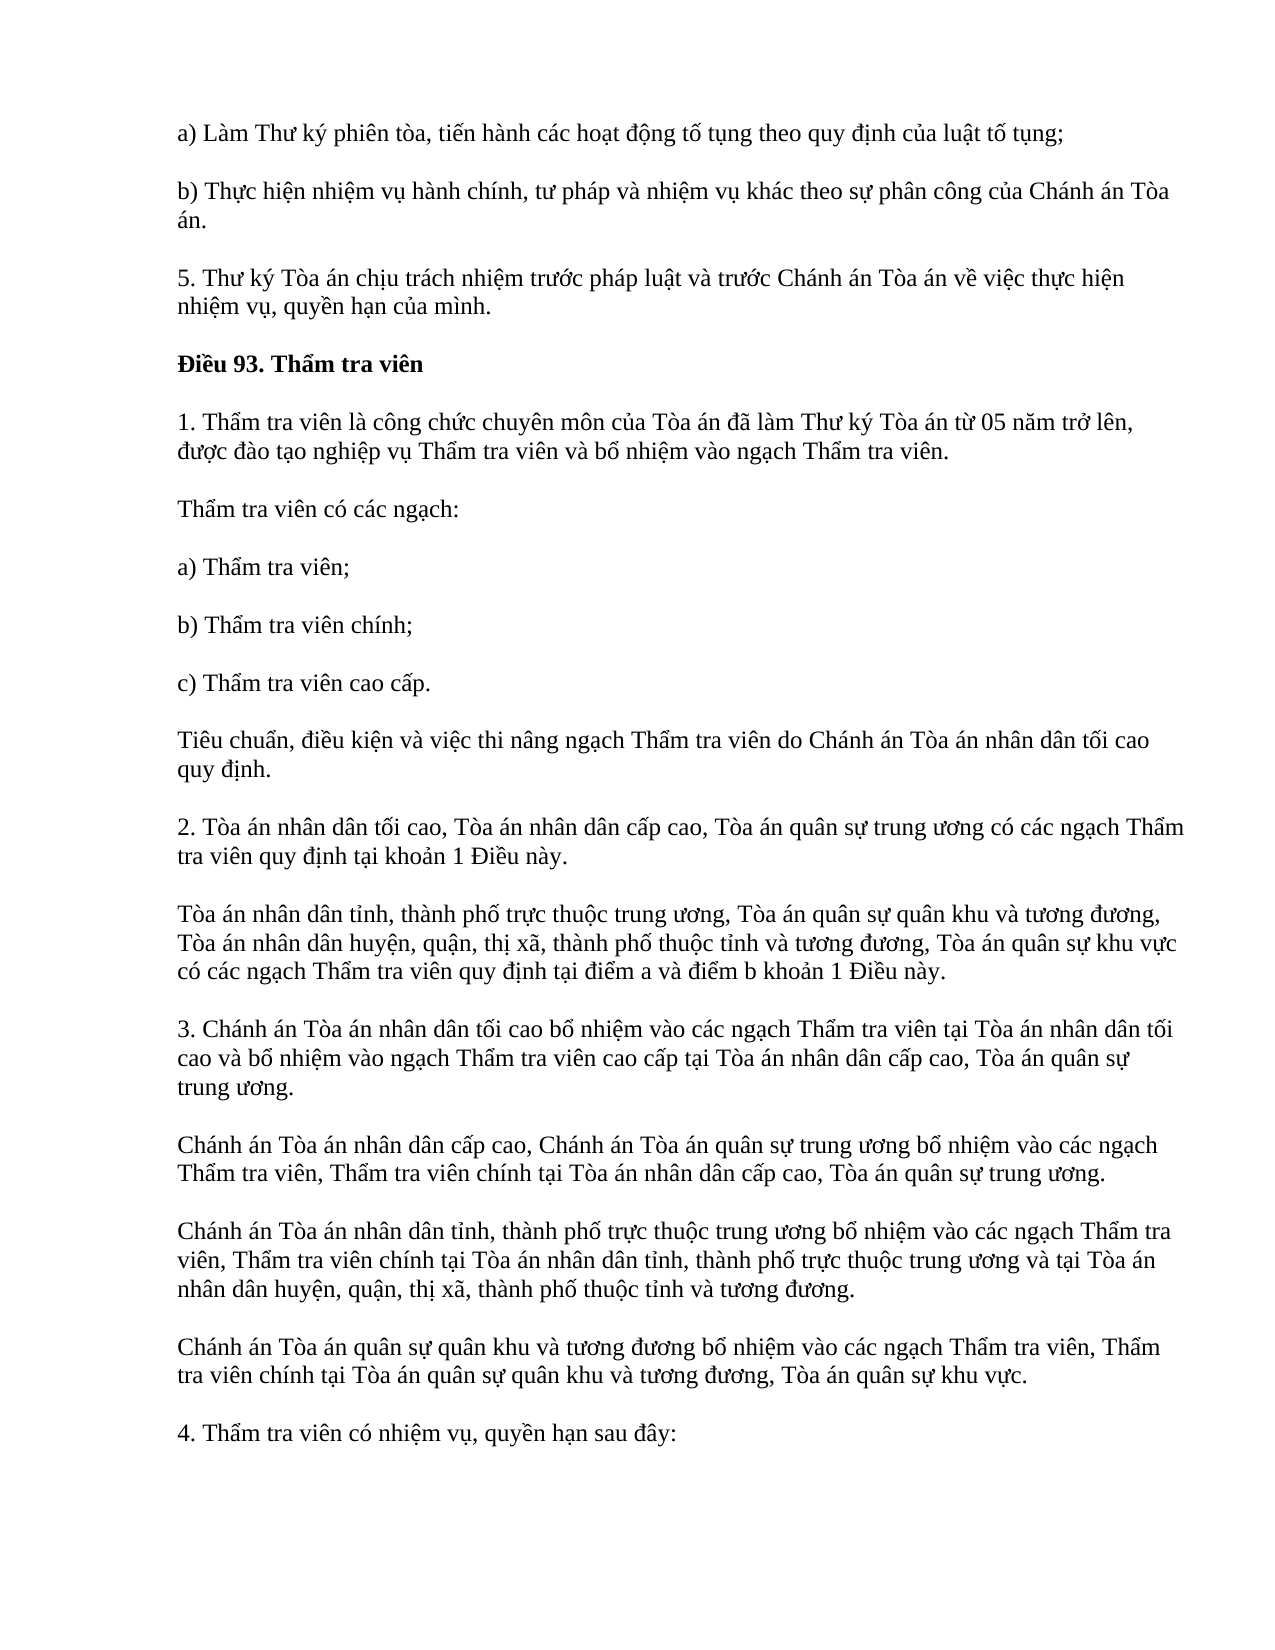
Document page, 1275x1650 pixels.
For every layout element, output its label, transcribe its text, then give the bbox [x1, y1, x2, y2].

text a) Làm Thư ký phiên tòa, tiến hành các hoạt động tố tụng theo quy định của luật tố tụng; [177, 118, 1186, 147]
text Chánh án Tòa án nhân dân cấp cao, Chánh án Tòa án quân sự trung ương bổ nhiệm vào các ngạch Thẩm tra viên, Thẩm tra viên chính tại Tòa án nhân dân cấp cao, Tòa án quân sự trung ương. [177, 1130, 1186, 1187]
text Tòa án nhân dân tỉnh, thành phố trực thuộc trung ương, Tòa án quân sự quân khu và tương đương, Tòa án nhân dân huyện, quận, thị xã, thành phố thuộc tỉnh và tương đương, Tòa án quân sự khu vực có các ngạch Thẩm tra viên quy định tại điểm a và điểm b khoản 1 Điều này. [177, 899, 1186, 985]
text b) Thẩm tra viên chính; [177, 610, 1186, 638]
text 3. Chánh án Tòa án nhân dân tối cao bổ nhiệm vào các ngạch Thẩm tra viên tại Tòa án nhân dân tối cao và bổ nhiệm vào ngạch Thẩm tra viên cao cấp tại Tòa án nhân dân cấp cao, Tòa án quân sự trung ương. [177, 1014, 1186, 1101]
text 1. Thẩm tra viên là công chức chuyên môn của Tòa án đã làm Thư ký Tòa án từ 05 năm trở lên, được đào tạo nghiệp vụ Thẩm tra viên và bổ nhiệm vào ngạch Thẩm tra viên. [177, 407, 1186, 465]
text 2. Tòa án nhân dân tối cao, Tòa án nhân dân cấp cao, Tòa án quân sự trung ương có các ngạch Thẩm tra viên quy định tại khoản 1 Điều này. [177, 812, 1186, 870]
text c) Thẩm tra viên cao cấp. [177, 668, 1186, 696]
text Tiêu chuẩn, điều kiện và việc thi nâng ngạch Thẩm tra viên do Chánh án Tòa án nhân dân tối cao quy định. [177, 726, 1186, 783]
text 4. Thẩm tra viên có nhiệm vụ, quyền hạn sau đây: [177, 1418, 1186, 1447]
text b) Thực hiện nhiệm vụ hành chính, tư pháp và nhiệm vụ khác theo sự phân công của Chánh án Tòa án. [177, 176, 1186, 233]
text Chánh án Tòa án quân sự quân khu và tương đương bổ nhiệm vào các ngạch Thẩm tra viên, Thẩm tra viên chính tại Tòa án quân sự quân khu và tương đương, Tòa án quân sự khu vực. [177, 1332, 1186, 1389]
text Điều 93. Thẩm tra viên [177, 349, 1186, 378]
text Thẩm tra viên có các ngạch: [177, 494, 1186, 523]
text Chánh án Tòa án nhân dân tỉnh, thành phố trực thuộc trung ương bổ nhiệm vào các ngạch Thẩm tra viên, Thẩm tra viên chính tại Tòa án nhân dân tỉnh, thành phố trực thuộc trung ương và tại Tòa án nhân dân huyện, quận, thị xã, thành phố thuộc tỉnh và tương đương. [177, 1216, 1186, 1303]
text 5. Thư ký Tòa án chịu trách nhiệm trước pháp luật và trước Chánh án Tòa án về việc thực hiện nhiệm vụ, quyền hạn của mình. [177, 263, 1186, 320]
text a) Thẩm tra viên; [177, 552, 1186, 581]
